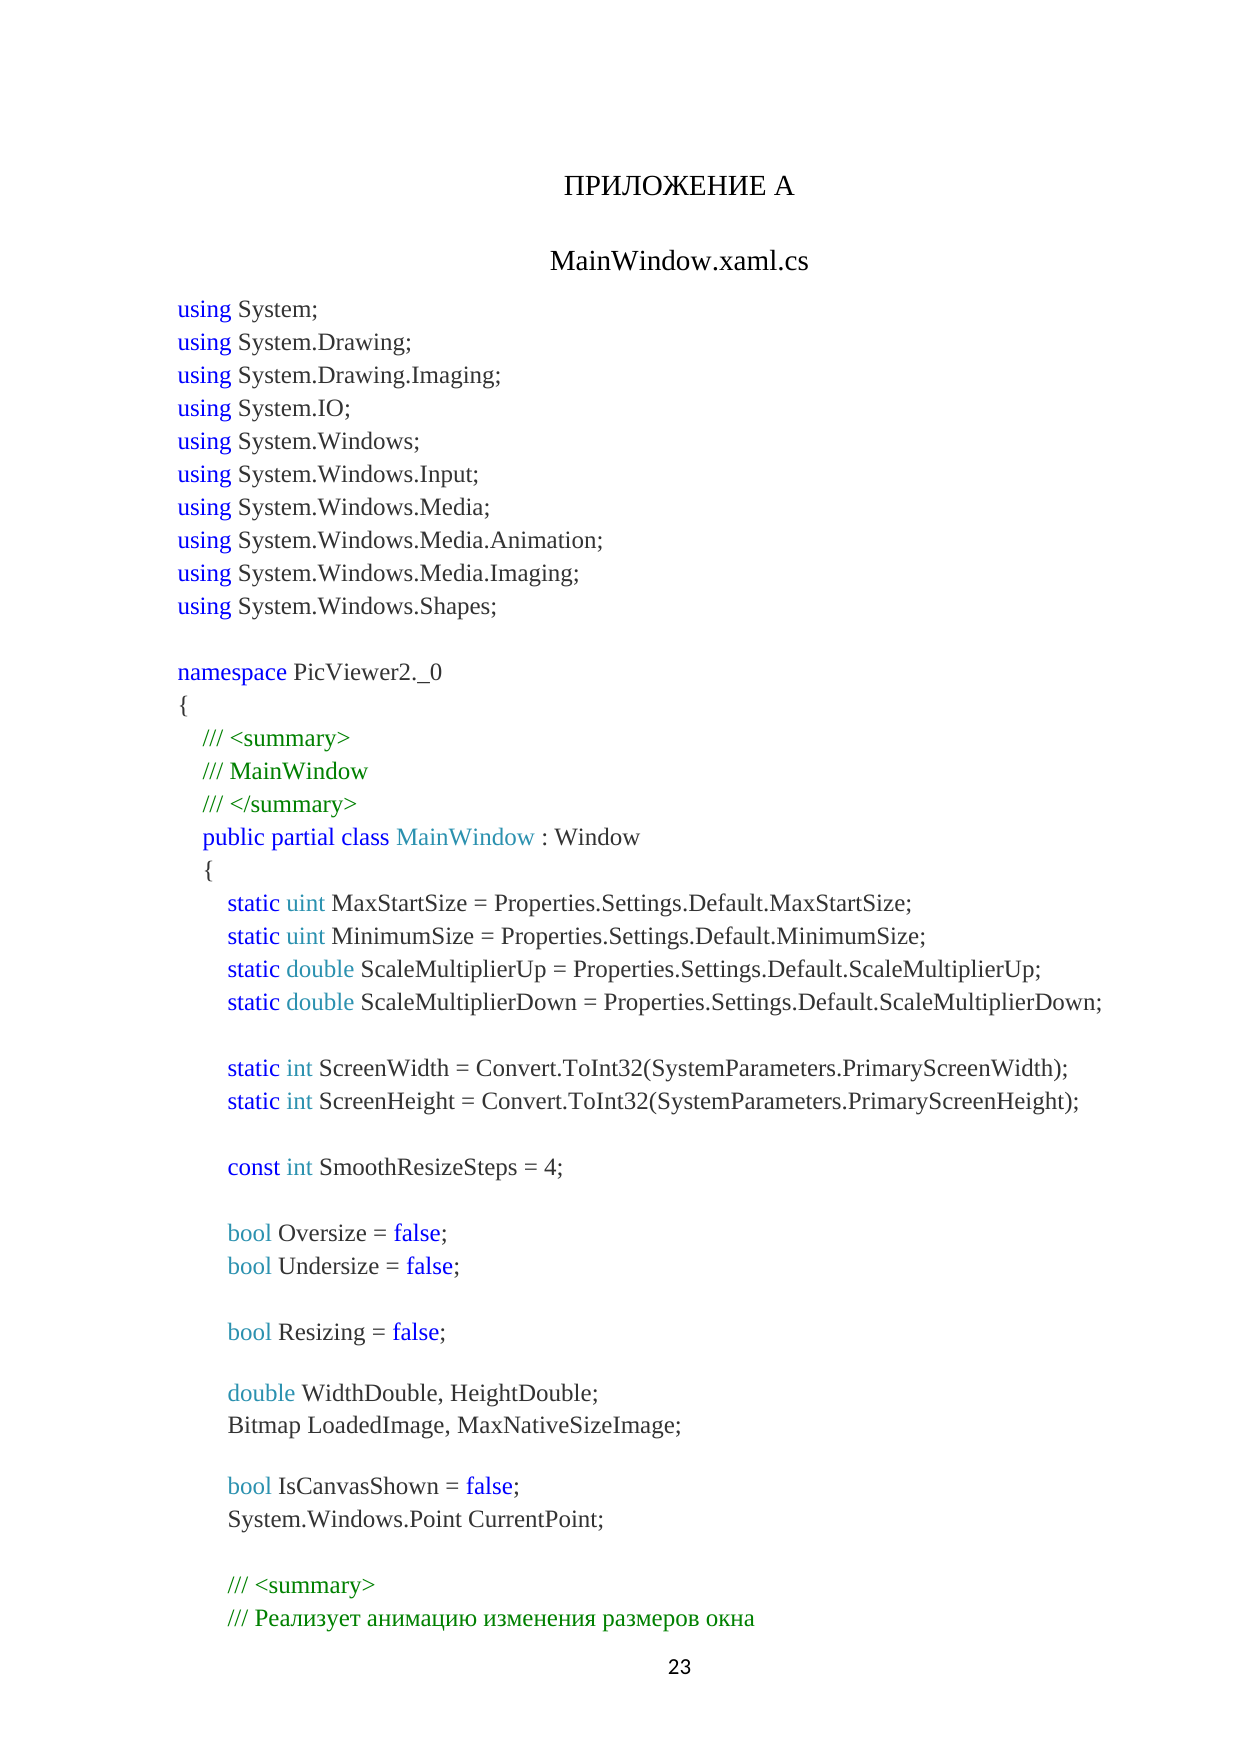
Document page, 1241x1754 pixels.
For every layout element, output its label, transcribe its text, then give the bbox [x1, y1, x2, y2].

text bool Resizing = false; [177, 1317, 1181, 1346]
subtitle ПРИЛОЖЕНИЕ А [177, 168, 1181, 202]
text static double ScaleMultiplierDown = Properties.Settings.Default.ScaleMultiplierDown; [177, 987, 1181, 1016]
text using System.Windows.Input; [177, 459, 1181, 488]
text bool IsCanvasShown = false; [177, 1471, 1181, 1499]
text bool Undersize = false; [177, 1251, 1181, 1280]
text using System.Drawing; [177, 327, 1181, 356]
text /// </summary> [177, 789, 1181, 818]
text static uint MaxStartSize = Properties.Settings.Default.MaxStartSize; [177, 888, 1181, 917]
text static double ScaleMultiplierUp = Properties.Settings.Default.ScaleMultiplierUp; [177, 954, 1181, 983]
text /// MainWindow [177, 756, 1181, 785]
text static int ScreenWidth = Convert.ToInt32(SystemParameters.PrimaryScreenWidth); [177, 1053, 1181, 1082]
text System.Windows.Point CurrentPoint; [177, 1504, 1181, 1533]
text using System.Windows.Shapes; [177, 591, 1181, 620]
text MainWindow.xaml.cs [177, 243, 1181, 277]
text public partial class MainWindow : Window [177, 822, 1181, 851]
text using System.Windows; [177, 426, 1181, 454]
text using System.Windows.Media; [177, 492, 1181, 521]
text /// Реализует анимацию изменения размеров окна [177, 1603, 1181, 1632]
text using System.IO; [177, 393, 1181, 422]
text /// <summary> [177, 723, 1181, 752]
text using System; [177, 294, 1181, 322]
text static int ScreenHeight = Convert.ToInt32(SystemParameters.PrimaryScreenHeight); [177, 1086, 1181, 1115]
text using System.Drawing.Imaging; [177, 360, 1181, 388]
text /// <summary> [177, 1570, 1181, 1599]
text { [177, 690, 1181, 719]
text { [177, 855, 1181, 884]
text double WidthDouble, HeightDouble; [177, 1378, 1181, 1406]
text bool Oversize = false; [177, 1218, 1181, 1247]
text static uint MinimumSize = Properties.Settings.Default.MinimumSize; [177, 921, 1181, 950]
text using System.Windows.Media.Imaging; [177, 558, 1181, 587]
text namespace PicViewer2._0 [177, 657, 1181, 686]
text const int SmoothResizeSteps = 4; [177, 1152, 1181, 1181]
text Bitmap LoadedImage, MaxNativeSizeImage; [177, 1411, 1181, 1439]
text using System.Windows.Media.Animation; [177, 525, 1181, 554]
